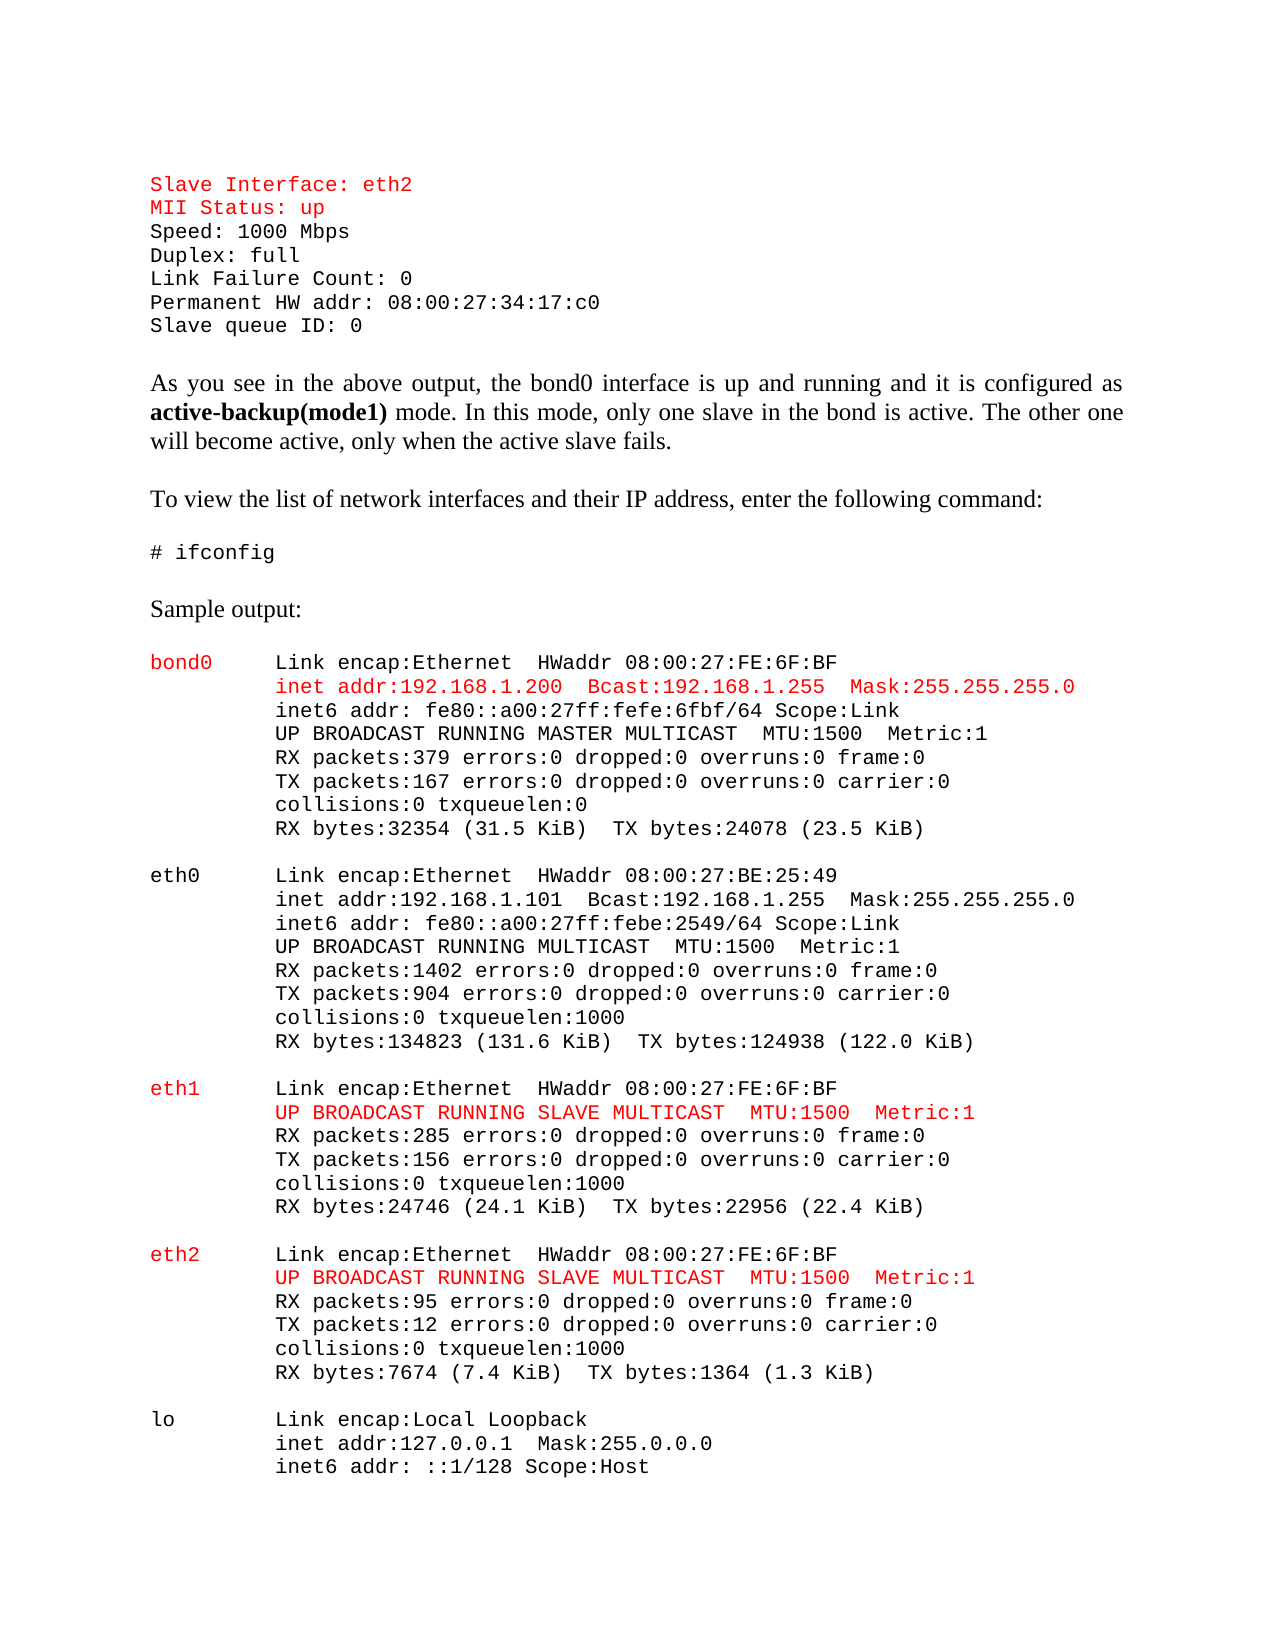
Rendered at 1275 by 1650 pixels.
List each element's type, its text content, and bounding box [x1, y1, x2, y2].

text RX packets:95 errors:0 dropped:0 overruns:0 frame:0 [150, 1291, 1125, 1314]
text collisions:0 txqueuelen:1000 [150, 1173, 1125, 1196]
text # ifconfig [150, 542, 1125, 565]
text bond0 Link encap:Ethernet HWaddr 08:00:27:FE:6F:BF [150, 652, 1125, 676]
text Sample output: [150, 594, 1125, 623]
text UP BROADCAST RUNNING SLAVE MULTICAST MTU:1500 Metric:1 [150, 1102, 1125, 1125]
text Duplex: full [150, 244, 1125, 268]
text UP BROADCAST RUNNING SLAVE MULTICAST MTU:1500 Metric:1 [150, 1267, 1125, 1291]
text RX packets:1402 errors:0 dropped:0 overruns:0 frame:0 [150, 960, 1125, 983]
text RX bytes:24746 (24.1 KiB) TX bytes:22956 (22.4 KiB) [150, 1196, 1125, 1220]
text TX packets:904 errors:0 dropped:0 overruns:0 carrier:0 [150, 983, 1125, 1007]
text collisions:0 txqueuelen:1000 [150, 1007, 1125, 1031]
text TX packets:12 errors:0 dropped:0 overruns:0 carrier:0 [150, 1314, 1125, 1338]
text Slave Interface: eth2 [150, 174, 1125, 197]
text As you see in the above output, the bond0 interface is up and running and it is configured as active-backup(mode1) mode. In this mode, only one slave in the bond is active. The other one will become active, only when the active slave fails. [150, 368, 1125, 454]
text inet addr:192.168.1.101 Bcast:192.168.1.255 Mask:255.255.255.0 [150, 889, 1125, 912]
text TX packets:156 errors:0 dropped:0 overruns:0 carrier:0 [150, 1149, 1125, 1173]
text inet6 addr: fe80::a00:27ff:febe:2549/64 Scope:Link [150, 912, 1125, 936]
text eth2 Link encap:Ethernet HWaddr 08:00:27:FE:6F:BF [150, 1243, 1125, 1267]
text eth1 Link encap:Ethernet HWaddr 08:00:27:FE:6F:BF [150, 1078, 1125, 1102]
text collisions:0 txqueuelen:0 [150, 794, 1125, 818]
text RX bytes:32354 (31.5 KiB) TX bytes:24078 (23.5 KiB) [150, 818, 1125, 842]
text RX bytes:134823 (131.6 KiB) TX bytes:124938 (122.0 KiB) [150, 1031, 1125, 1054]
text Permanent HW addr: 08:00:27:34:17:c0 [150, 292, 1125, 316]
text inet6 addr: ::1/128 Scope:Host [150, 1456, 1125, 1480]
text RX bytes:7674 (7.4 KiB) TX bytes:1364 (1.3 KiB) [150, 1362, 1125, 1385]
text eth0 Link encap:Ethernet HWaddr 08:00:27:BE:25:49 [150, 865, 1125, 889]
text inet6 addr: fe80::a00:27ff:fefe:6fbf/64 Scope:Link [150, 700, 1125, 723]
text MII Status: up [150, 197, 1125, 221]
text To view the list of network interfaces and their IP address, enter the following command: [150, 484, 1125, 512]
text RX packets:379 errors:0 dropped:0 overruns:0 frame:0 [150, 747, 1125, 771]
text Speed: 1000 Mbps [150, 221, 1125, 244]
text lo Link encap:Local Loopback [150, 1409, 1125, 1433]
text UP BROADCAST RUNNING MASTER MULTICAST MTU:1500 Metric:1 [150, 723, 1125, 747]
text Slave queue ID: 0 [150, 316, 1125, 339]
text UP BROADCAST RUNNING MULTICAST MTU:1500 Metric:1 [150, 936, 1125, 960]
text RX packets:285 errors:0 dropped:0 overruns:0 frame:0 [150, 1125, 1125, 1149]
text collisions:0 txqueuelen:1000 [150, 1338, 1125, 1362]
text TX packets:167 errors:0 dropped:0 overruns:0 carrier:0 [150, 771, 1125, 794]
text Link Failure Count: 0 [150, 268, 1125, 292]
text inet addr:127.0.0.1 Mask:255.0.0.0 [150, 1433, 1125, 1456]
text inet addr:192.168.1.200 Bcast:192.168.1.255 Mask:255.255.255.0 [150, 676, 1125, 700]
